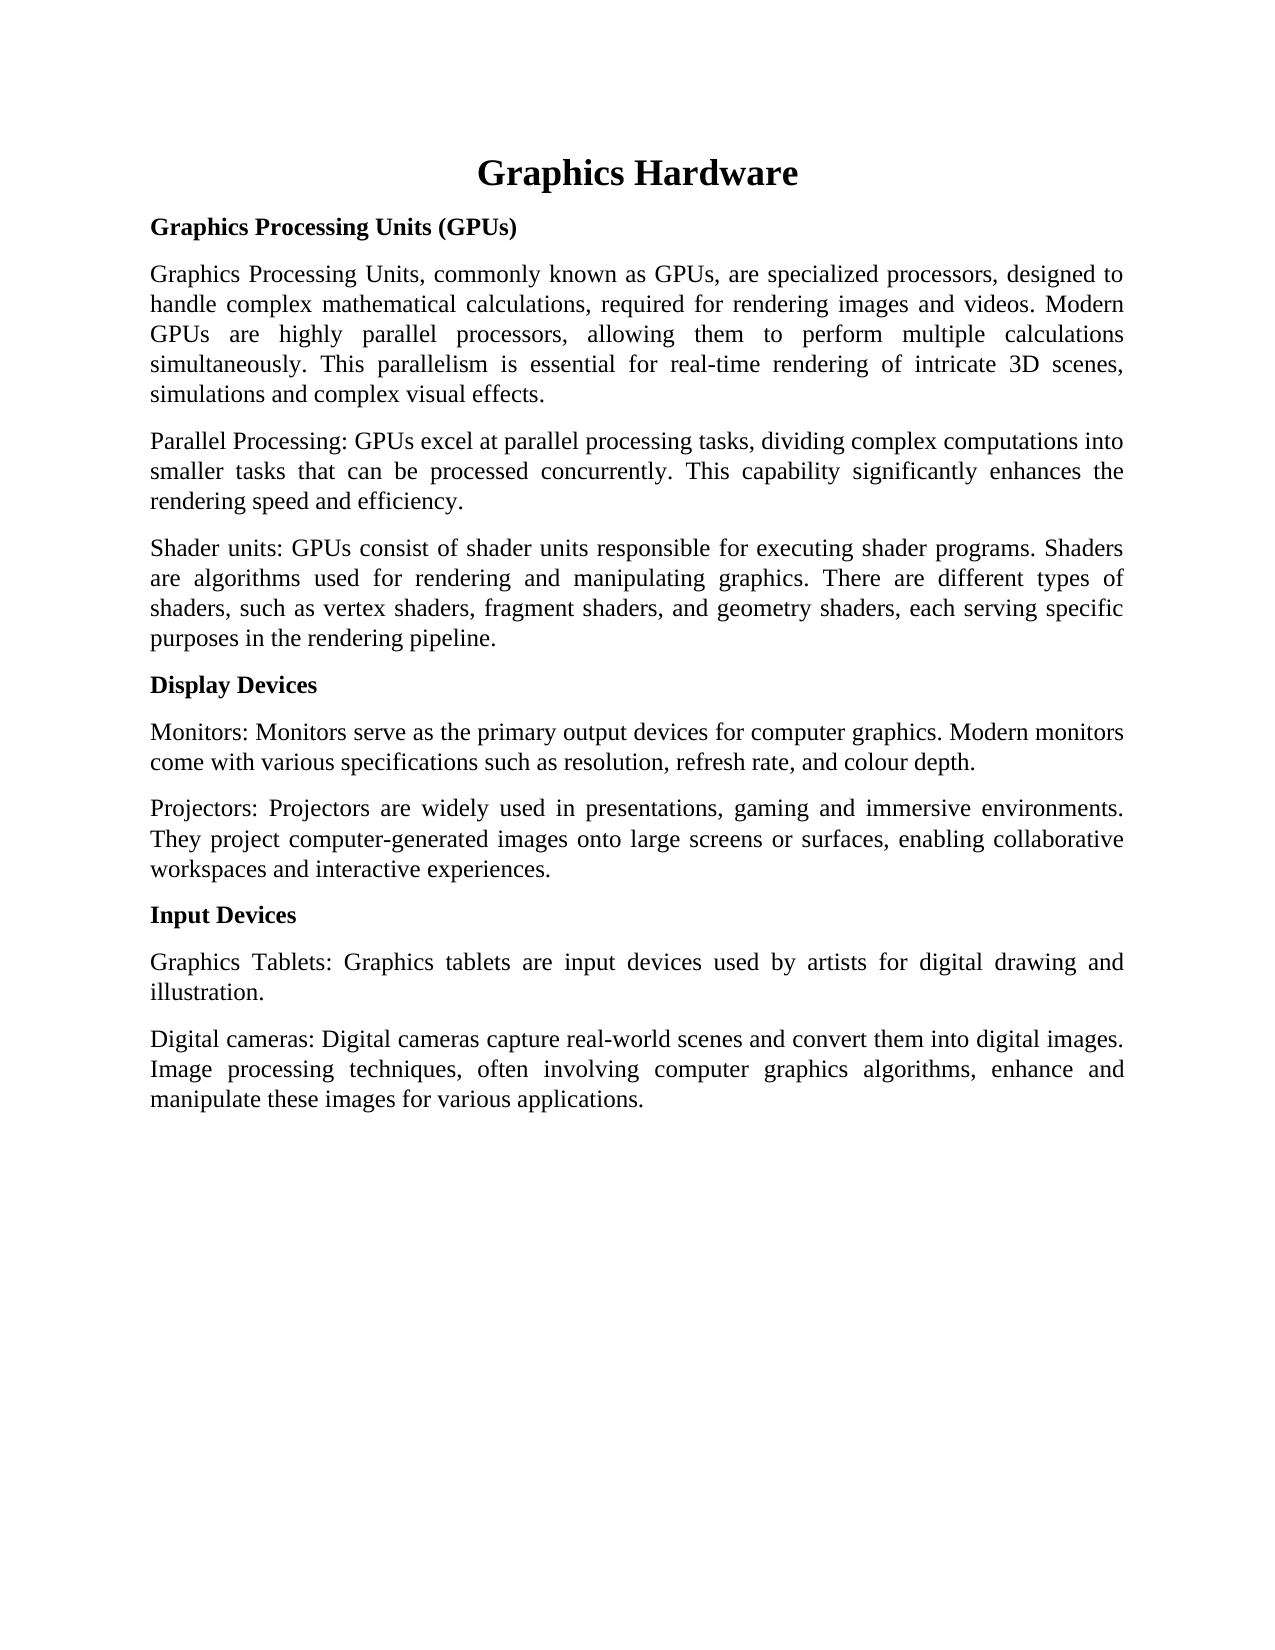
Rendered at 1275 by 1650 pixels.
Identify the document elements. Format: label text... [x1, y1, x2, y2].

text Graphics Processing Units, commonly known as GPUs, are specialized processors, designed to handle complex mathematical calculations, required for rendering images and videos. Modern GPUs are highly parallel processors, allowing them to perform multiple calculations simultaneously. This parallelism is essential for real-time rendering of intricate 3D scenes, simulations and complex visual effects. [150, 259, 1125, 408]
text Digital cameras: Digital cameras capture real-world scenes and convert them into digital images. Image processing techniques, often involving computer graphics algorithms, enhance and manipulate these images for various applications. [150, 1024, 1125, 1113]
text Parallel Processing: GPUs excel at parallel processing tasks, dividing complex computations into smaller tasks that can be processed concurrently. This capability significantly enhances the rendering speed and efficiency. [150, 426, 1125, 515]
text Input Devices [150, 901, 1125, 929]
text Display Devices [150, 670, 1125, 699]
text Graphics Tablets: Graphics tablets are input devices used by artists for digital drawing and illustration. [150, 947, 1125, 1006]
text Shader units: GPUs consist of shader units responsible for executing shader programs. Shaders are algorithms used for rendering and manipulating graphics. There are different types of shaders, such as vertex shaders, fragment shaders, and geometry shaders, each serving specific purposes in the rendering pipeline. [150, 533, 1125, 652]
text Projectors: Projectors are widely used in presentations, gaming and immersive environments. They project computer-generated images onto large screens or surfaces, enabling collaborative workspaces and interactive experiences. [150, 793, 1125, 882]
text Monitors: Monitors serve as the primary output devices for computer graphics. Modern monitors come with various specifications such as resolution, refresh rate, and colour depth. [150, 717, 1125, 776]
text Graphics Processing Units (GPUs) [150, 212, 1125, 241]
text Graphics Hardware [150, 150, 1125, 193]
